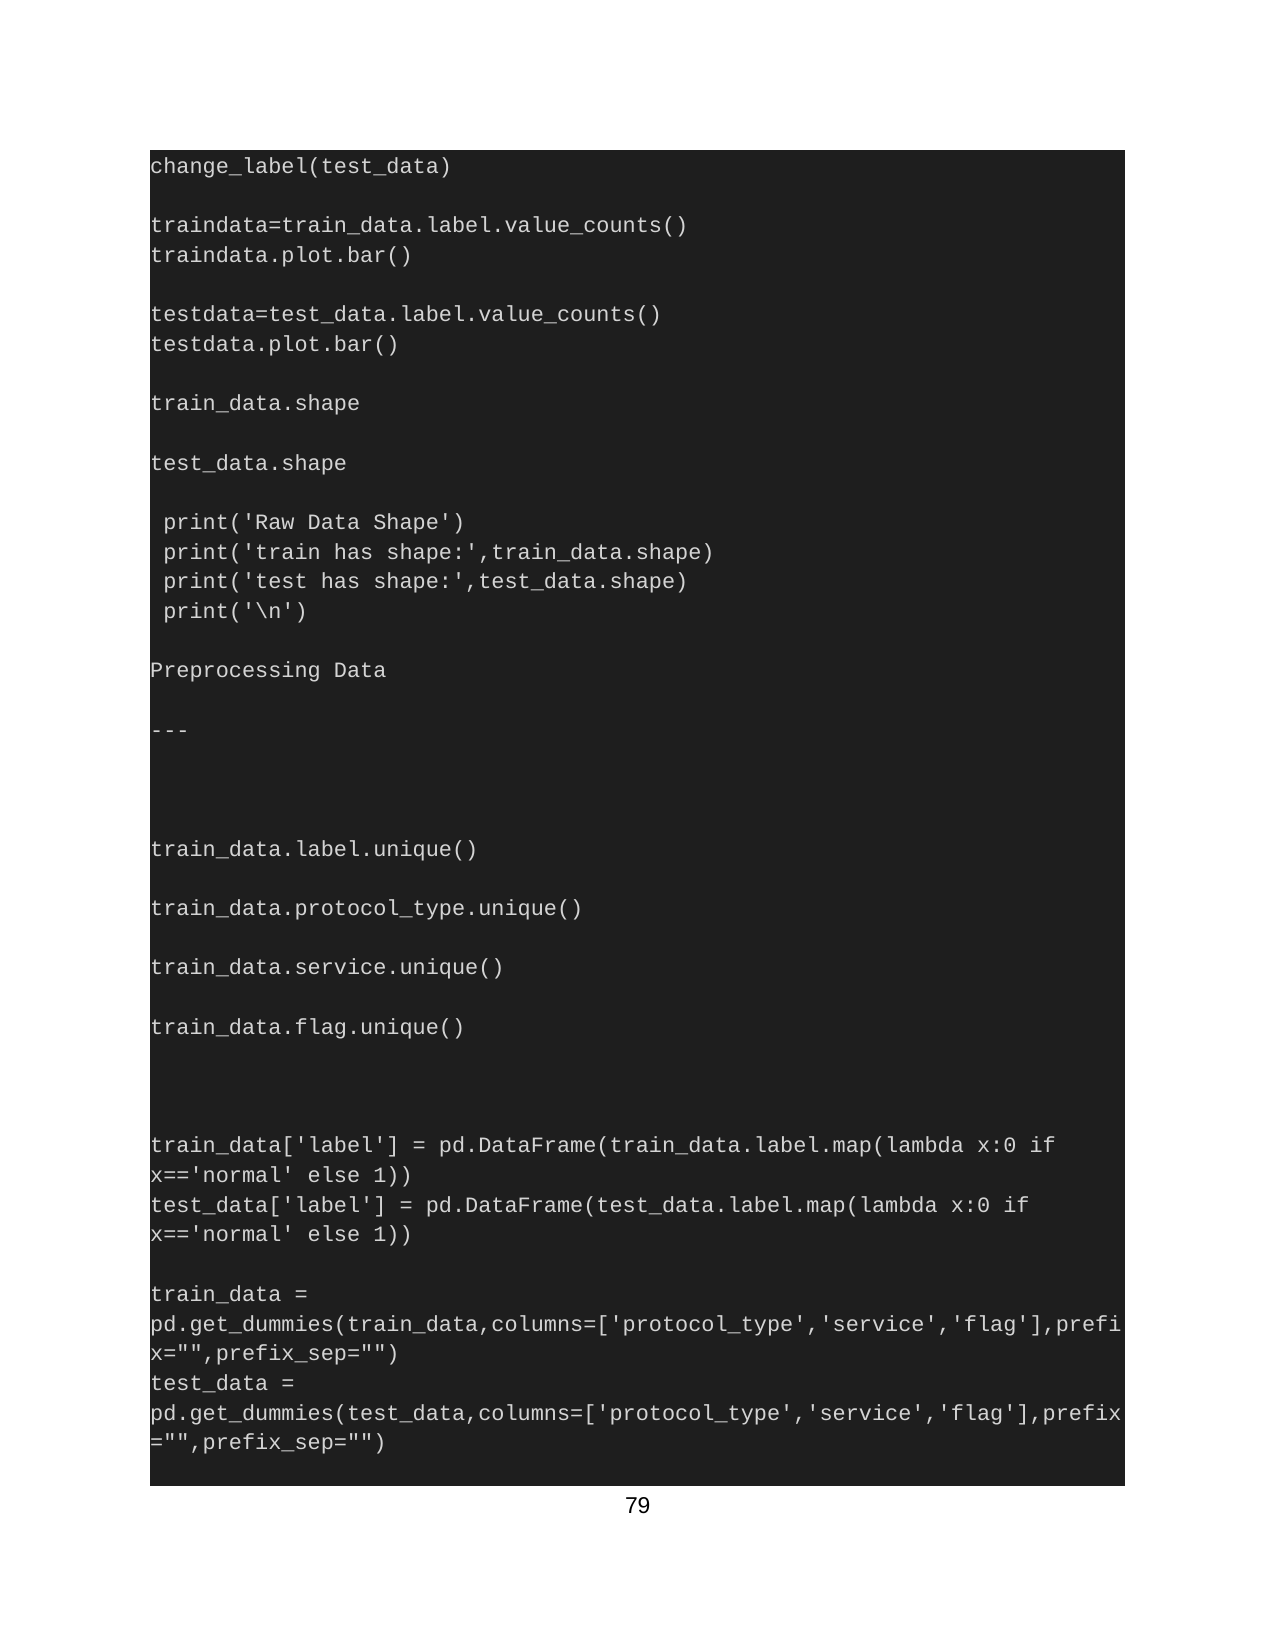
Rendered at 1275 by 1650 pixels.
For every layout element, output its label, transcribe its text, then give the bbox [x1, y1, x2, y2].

text print('train has shape:',train_data.shape) [150, 536, 1125, 566]
text traindata.plot.bar() [150, 239, 1125, 269]
text change_label(test_data) [150, 150, 1125, 180]
text traindata=train_data.label.value_counts() [150, 209, 1125, 239]
text --- [150, 714, 1125, 744]
text test_data['label'] = pd.DataFrame(test_data.label.map(lambda x:0 if x=='normal' else 1)) [150, 1189, 1125, 1248]
text print('Raw Data Shape') [150, 506, 1125, 536]
text test_data.shape [150, 447, 1125, 477]
text testdata=test_data.label.value_counts() [150, 298, 1125, 328]
text train_data.shape [150, 387, 1125, 417]
text test_data = pd.get_dummies(test_data,columns=['protocol_type','service','flag'],prefix="",prefix_sep="") [150, 1367, 1125, 1456]
text Preprocessing Data [150, 655, 1125, 684]
text train_data['label'] = pd.DataFrame(train_data.label.map(lambda x:0 if x=='normal' else 1)) [150, 1130, 1125, 1189]
text train_data.label.unique() [150, 833, 1125, 862]
text train_data.protocol_type.unique() [150, 892, 1125, 922]
text print('test has shape:',test_data.shape) [150, 566, 1125, 595]
text train_data.service.unique() [150, 952, 1125, 981]
text train_data.flag.unique() [150, 1011, 1125, 1041]
text print('\n') [150, 595, 1125, 625]
text testdata.plot.bar() [150, 328, 1125, 358]
text train_data = pd.get_dummies(train_data,columns=['protocol_type','service','flag'],prefix="",prefix_sep="") [150, 1278, 1125, 1367]
